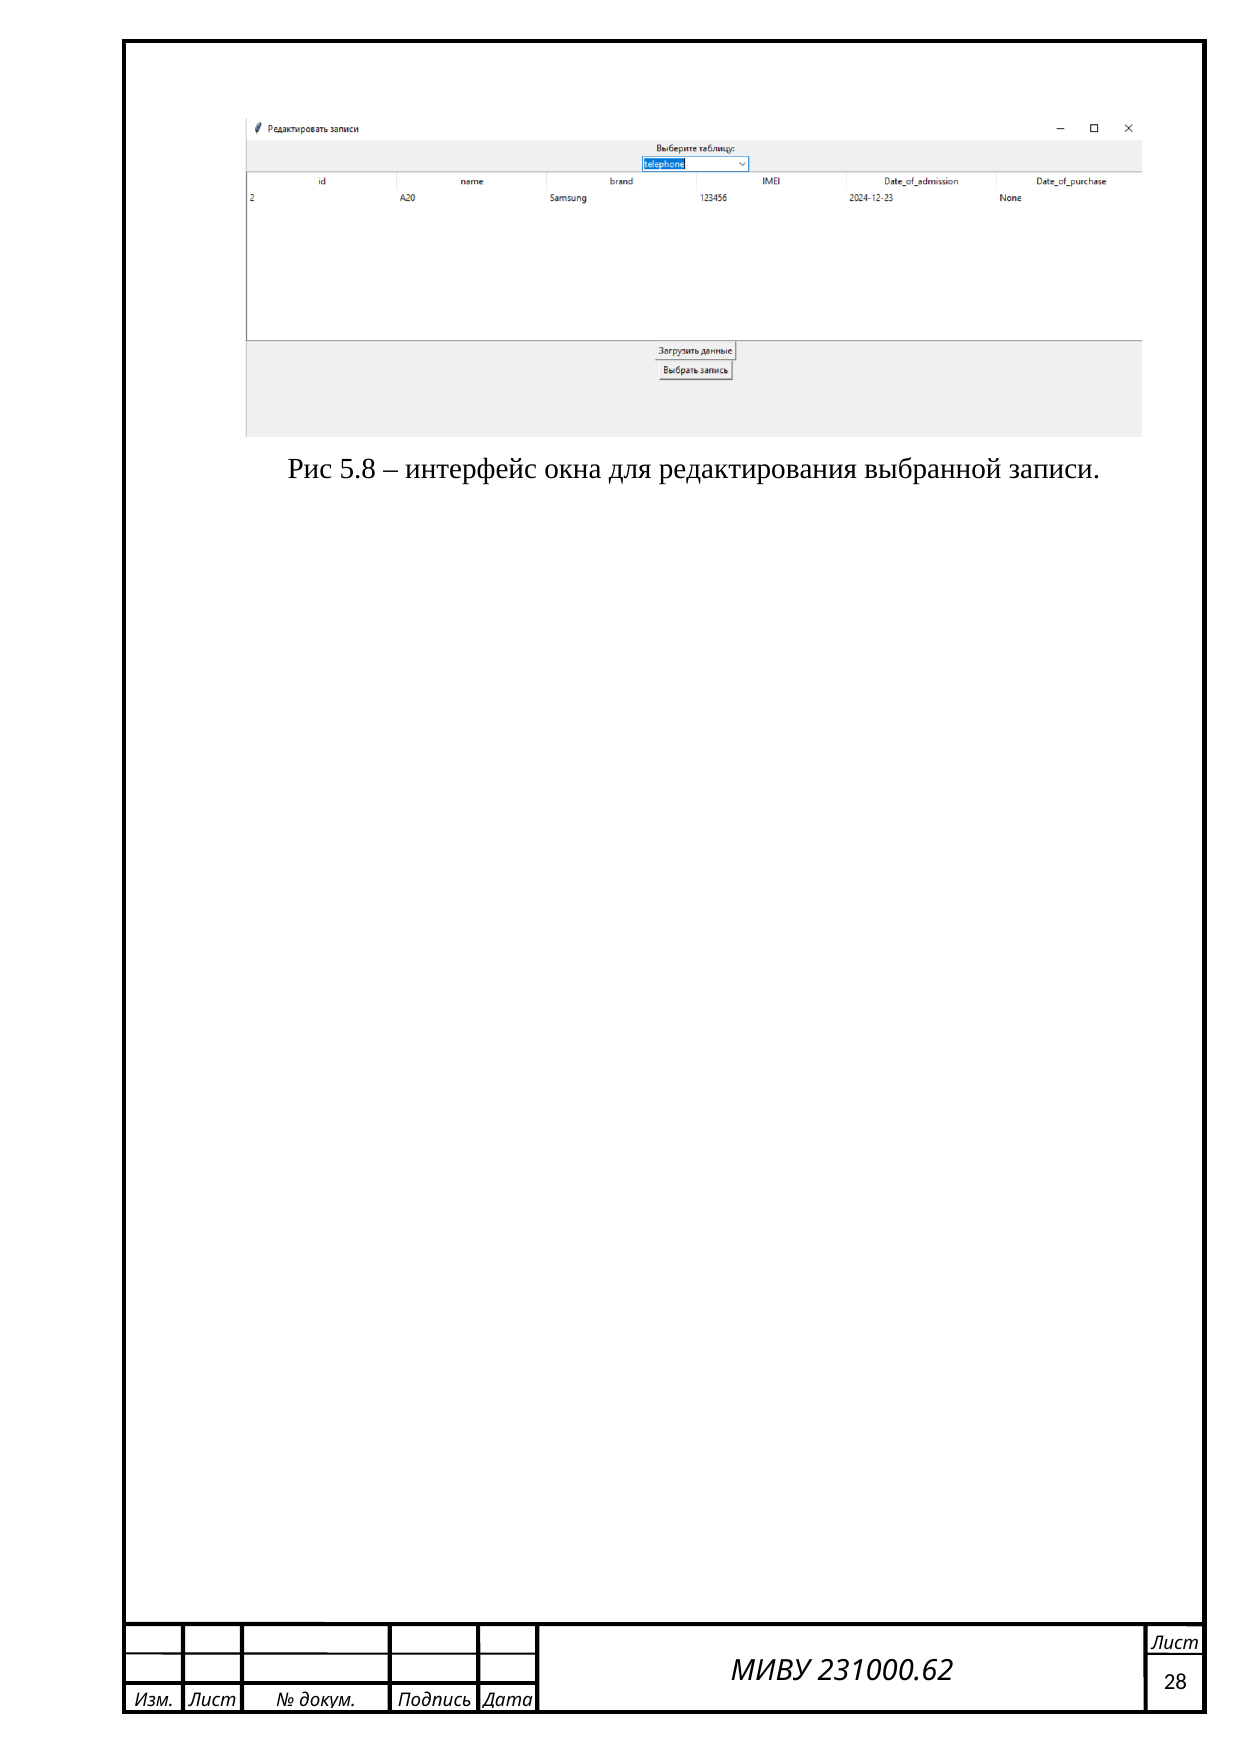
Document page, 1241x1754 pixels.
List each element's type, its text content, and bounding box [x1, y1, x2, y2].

picture [245, 118, 1143, 437]
list Рис 5.8 – интерфейс окна для редактирования выбранной записи. [236, 451, 1152, 484]
